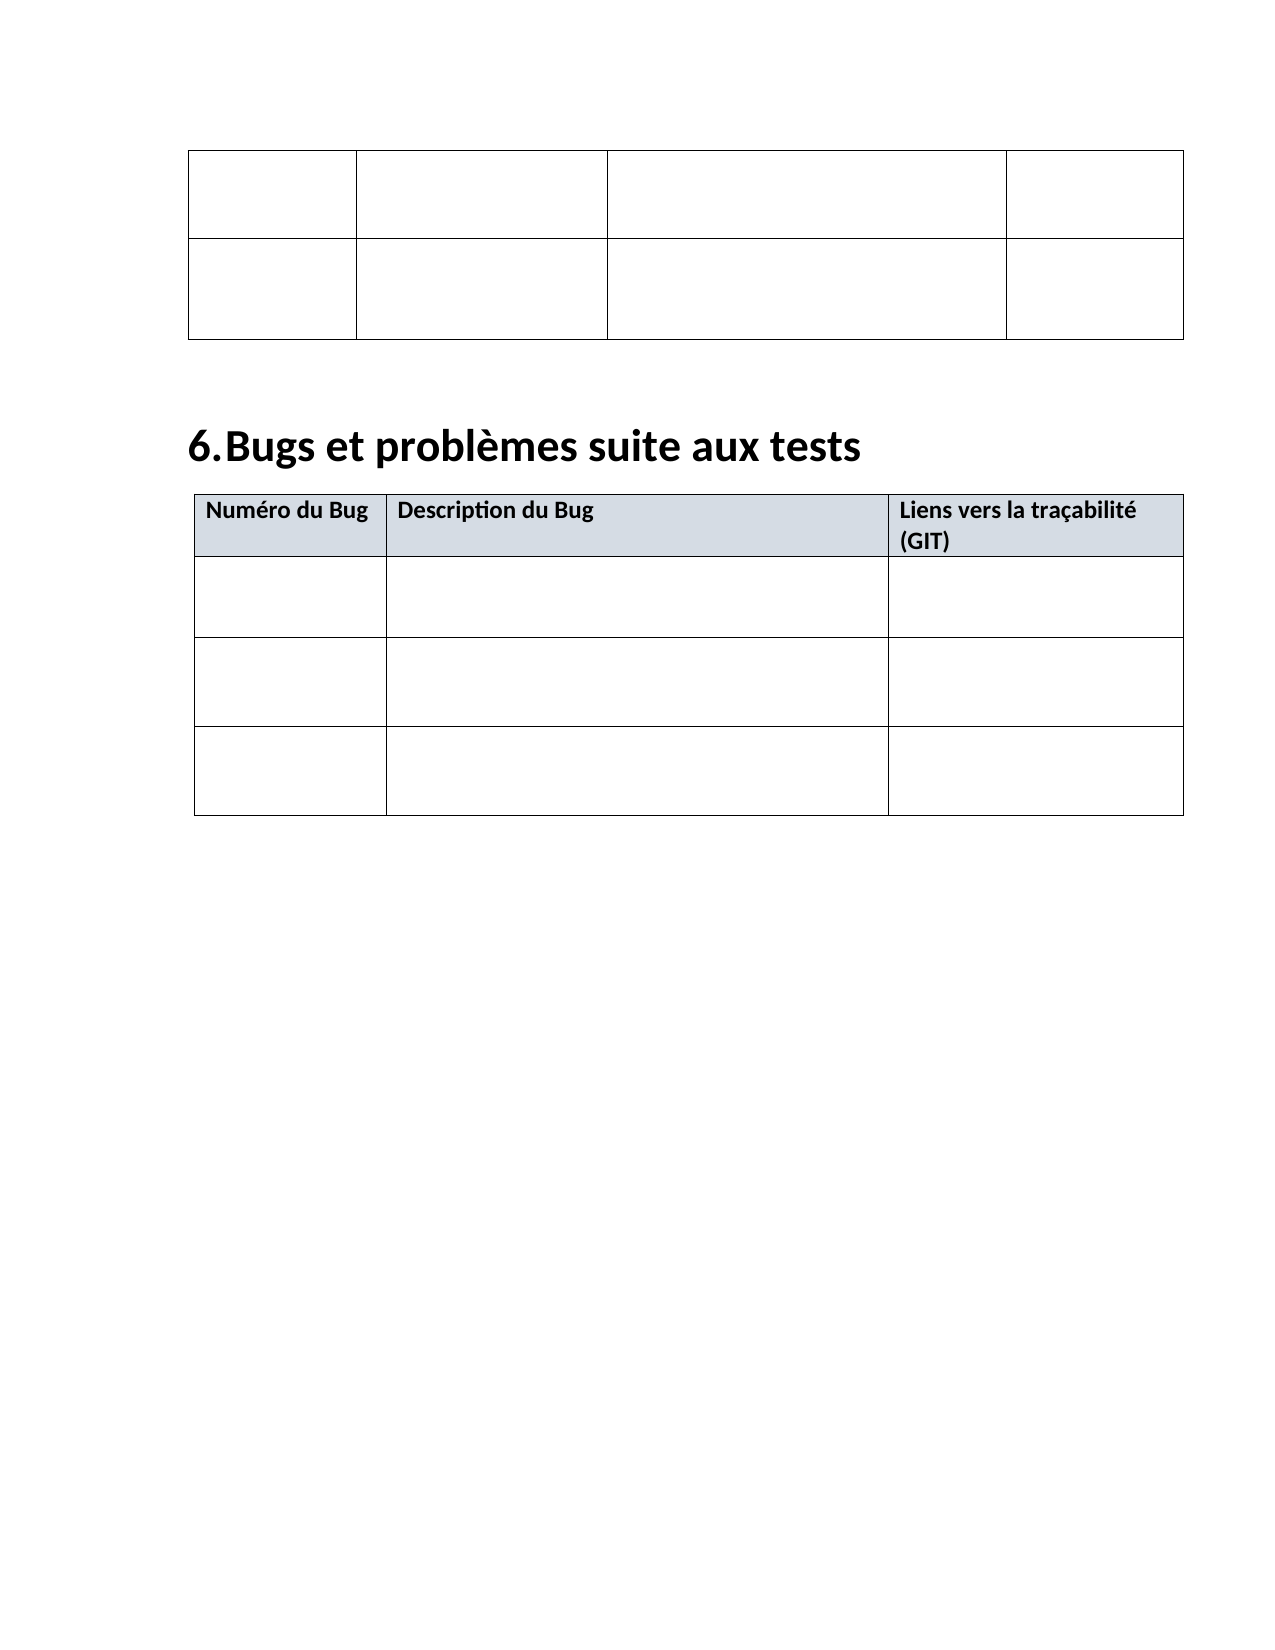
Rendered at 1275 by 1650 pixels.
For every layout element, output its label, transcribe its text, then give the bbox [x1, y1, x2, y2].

table_cell [357, 151, 607, 238]
table_cell [195, 727, 386, 814]
table_cell [195, 557, 386, 637]
table_cell [357, 239, 607, 338]
table_cell [889, 557, 1183, 637]
table_cell [608, 151, 1006, 238]
table_header Description du Bug [387, 495, 888, 556]
table_cell [889, 638, 1183, 726]
table_header Numéro du Bug [195, 495, 386, 556]
table_cell [387, 638, 888, 726]
table_cell [387, 727, 888, 814]
table_cell [189, 151, 356, 238]
table_cell [1007, 239, 1183, 338]
list Bugs et problèmes suite aux tests [187, 417, 1125, 472]
table_cell [387, 557, 888, 637]
table_header Liens vers la traçabilité (GIT) [889, 495, 1183, 556]
table_cell [189, 239, 356, 338]
table_cell [195, 638, 386, 726]
table_cell [1007, 151, 1183, 238]
table_cell [608, 239, 1006, 338]
table_cell [889, 727, 1183, 814]
